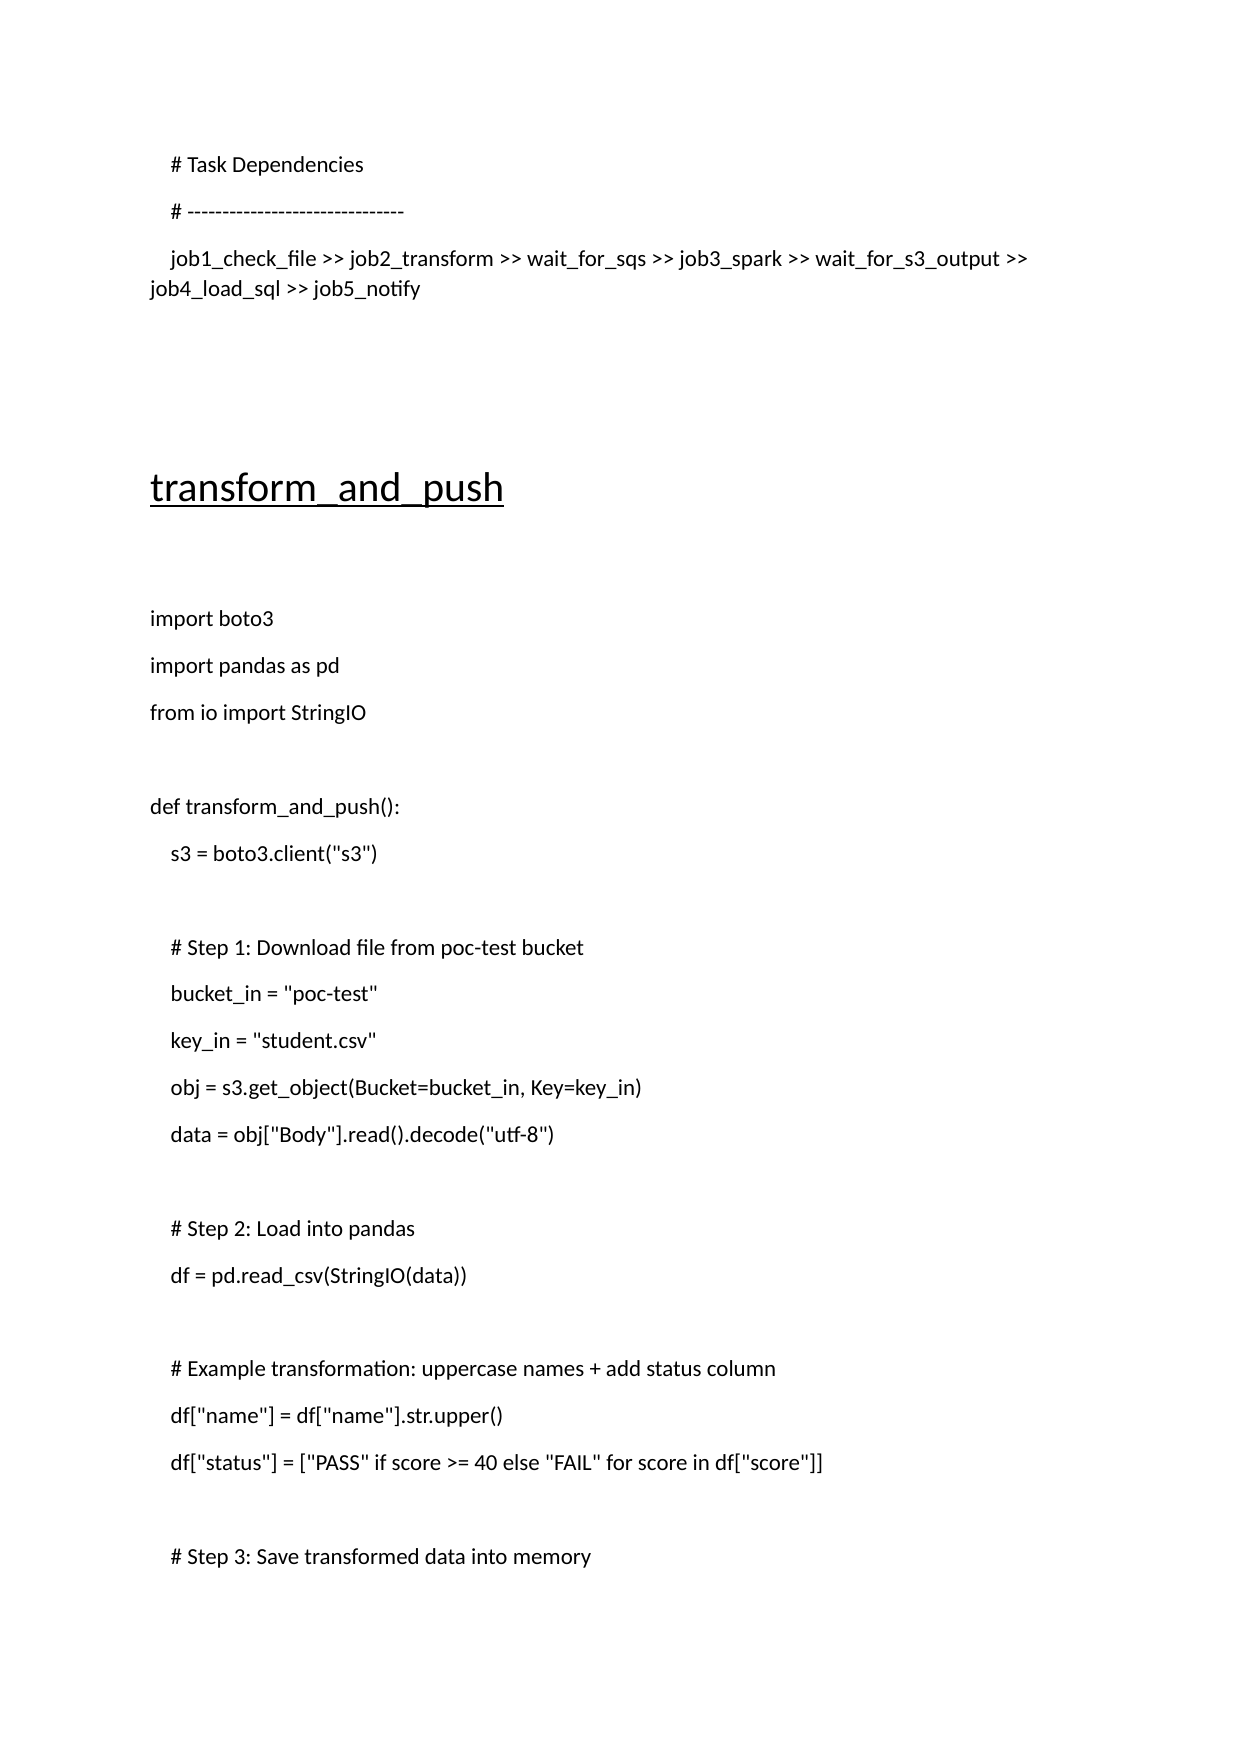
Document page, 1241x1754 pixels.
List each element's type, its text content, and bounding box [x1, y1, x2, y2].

text df["status"] = ["PASS" if score >= 40 else "FAIL" for score in df["score"]] [150, 1448, 1090, 1476]
text key_in = "student.csv" [150, 1026, 1090, 1054]
text job1_check_file >> job2_transform >> wait_for_sqs >> job3_spark >> wait_for_s3_output >> job4_load_sql >> job5_notify [150, 244, 1090, 302]
text data = obj["Body"].read().decode("utf-8") [150, 1120, 1090, 1148]
text import pandas as pd [150, 651, 1090, 679]
text df["name"] = df["name"].str.upper() [150, 1401, 1090, 1429]
text obj = s3.get_object(Bucket=bucket_in, Key=key_in) [150, 1073, 1090, 1101]
text bucket_in = "poc-test" [150, 979, 1090, 1008]
text # Step 3: Save transformed data into memory [150, 1542, 1090, 1570]
text import boto3 [150, 604, 1090, 633]
text # Example transformation: uppercase names + add status column [150, 1354, 1090, 1383]
text # ------------------------------- [150, 197, 1090, 225]
text from io import StringIO [150, 698, 1090, 726]
text # Task Dependencies [150, 150, 1090, 178]
text # Step 2: Load into pandas [150, 1214, 1090, 1242]
text transform_and_push [150, 461, 1090, 512]
text s3 = boto3.client("s3") [150, 839, 1090, 867]
text df = pd.read_csv(StringIO(data)) [150, 1261, 1090, 1289]
text # Step 1: Download file from poc-test bucket [150, 933, 1090, 961]
text def transform_and_push(): [150, 792, 1090, 820]
